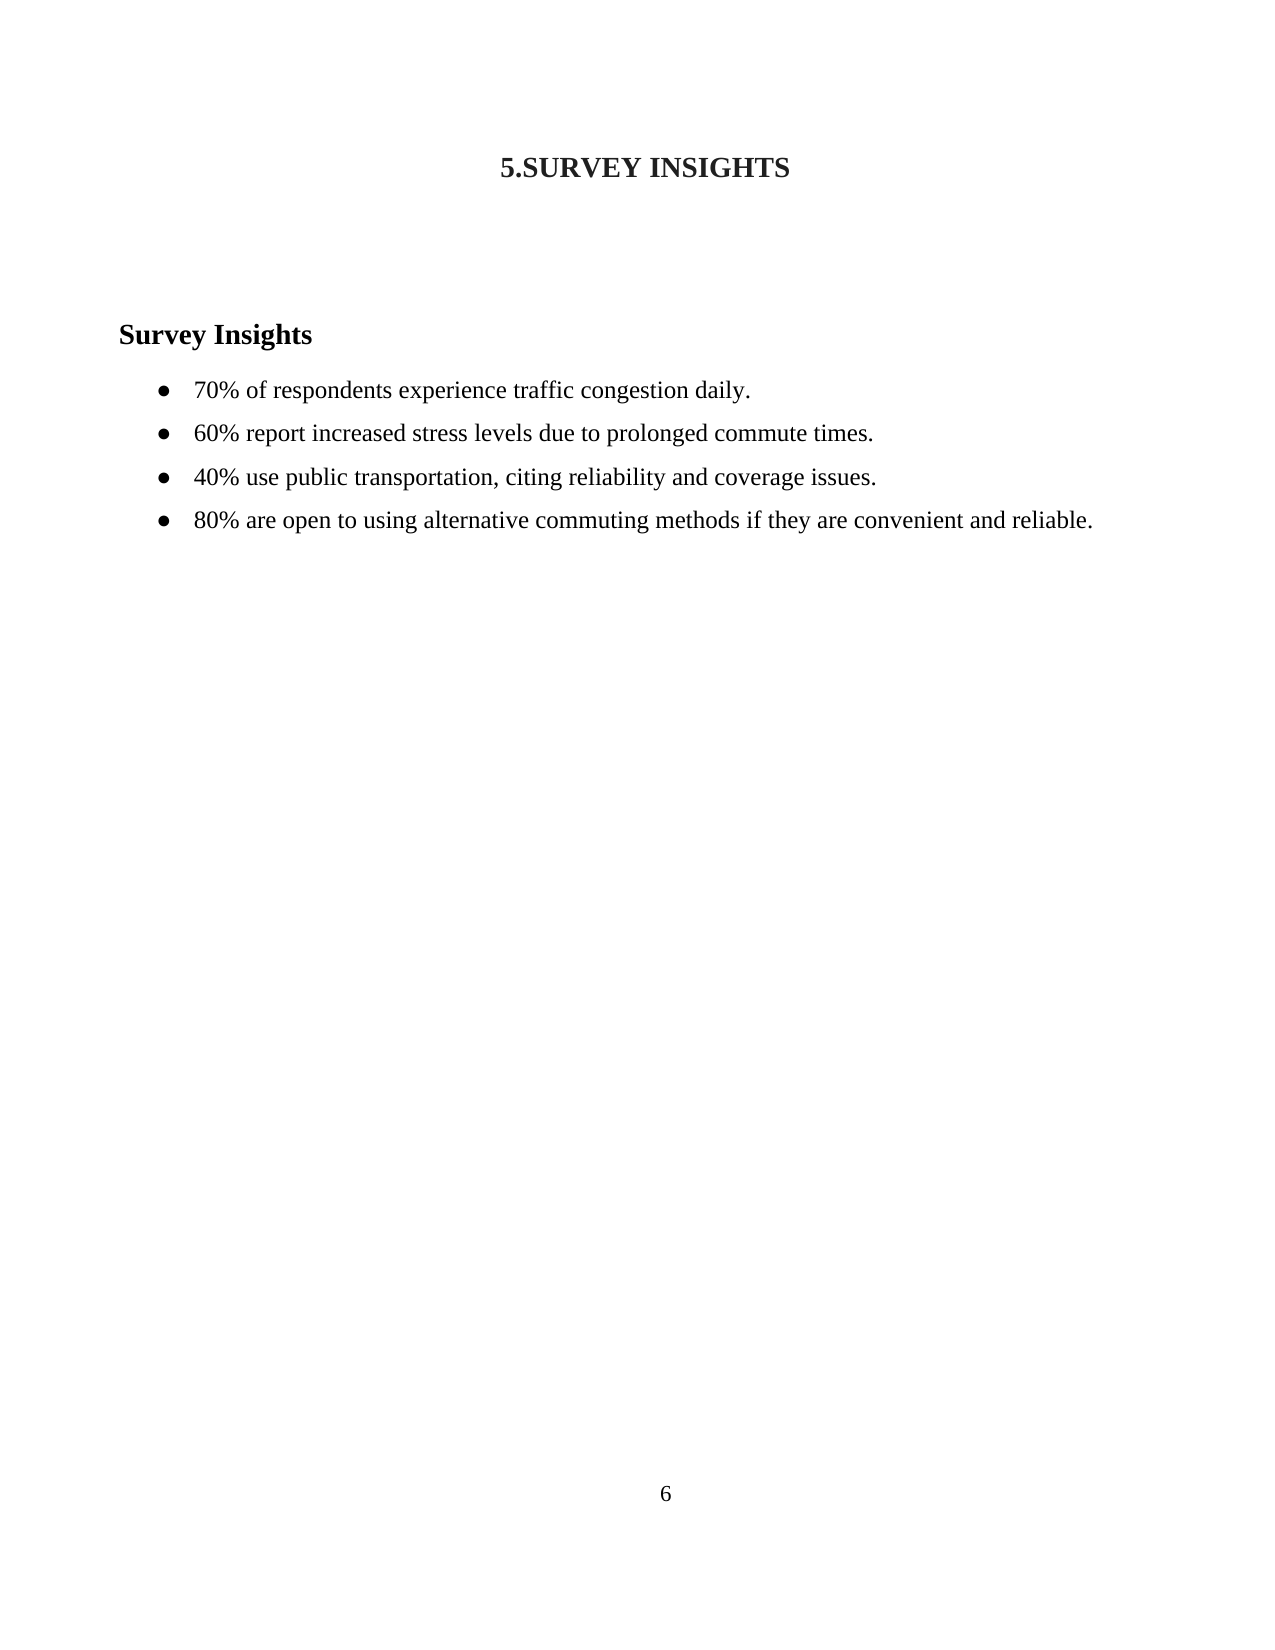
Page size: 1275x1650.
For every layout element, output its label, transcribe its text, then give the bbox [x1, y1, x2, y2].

list 80% are open to using alternative commuting methods if they are convenient and reliable. [156, 505, 1212, 533]
list 70% of respondents experience traffic congestion daily. [156, 375, 1212, 404]
list 40% use public transportation, citing reliability and coverage issues. [156, 462, 1212, 490]
subtitle Survey Insights [119, 317, 1212, 350]
list 60% report increased stress levels due to prolonged commute times. [156, 418, 1212, 447]
subtitle 5.SURVEY INSIGHTS [216, 150, 1212, 183]
